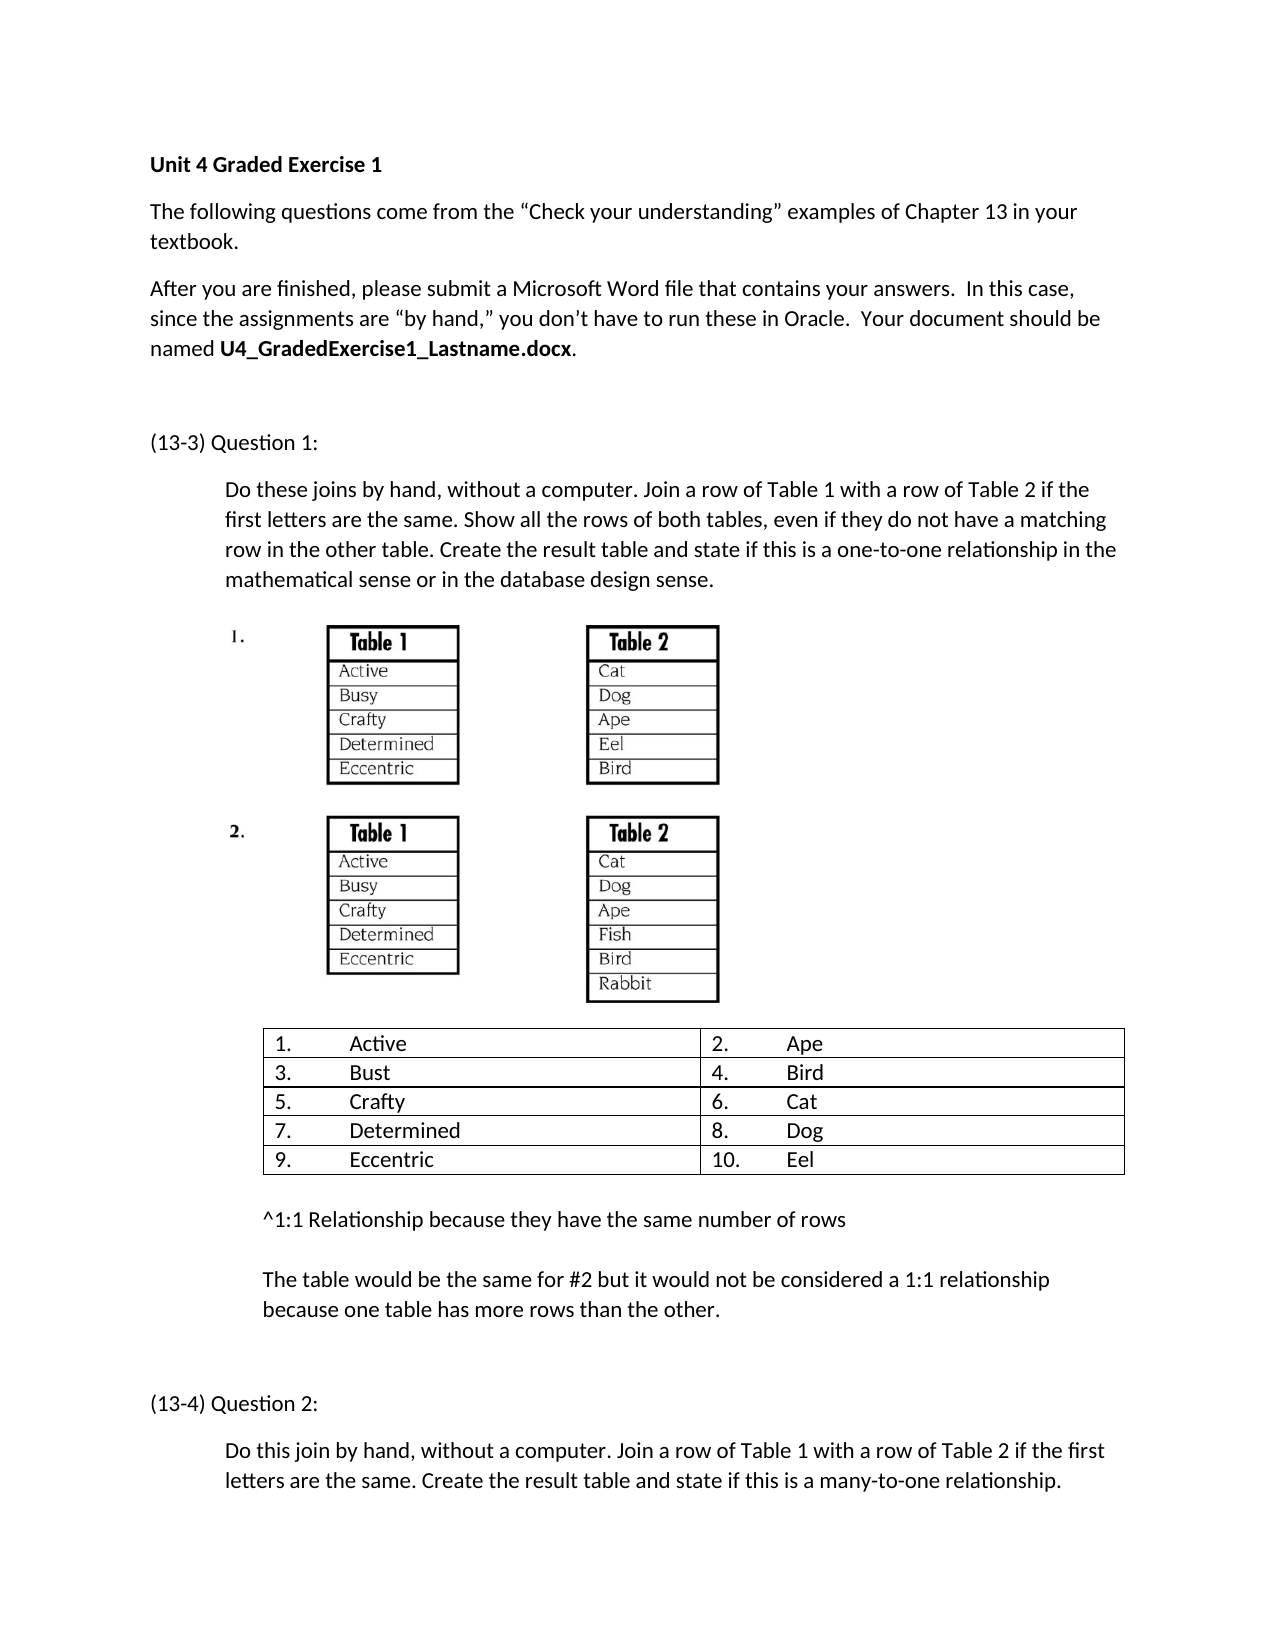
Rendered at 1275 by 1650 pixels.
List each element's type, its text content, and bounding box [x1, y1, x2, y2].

table_cell Bust [264, 1058, 700, 1086]
table_header Ape [701, 1029, 1124, 1057]
table_cell Crafty [264, 1088, 700, 1115]
text The following questions come from the “Check your understanding” examples of Chapter 13 in your textbook. [150, 197, 1125, 255]
table_header Active [264, 1029, 700, 1057]
table_cell Cat [701, 1088, 1124, 1115]
text (13-3) Question 1: [150, 428, 1125, 456]
list The table would be the same for #2 but it would not be considered a 1:1 relationship because one table has more rows than the other. [262, 1265, 1125, 1323]
table_cell Eel [701, 1146, 1124, 1173]
text After you are finished, please submit a Microsoft Word file that contains your answers. In this case, since the assignments are “by hand,” you don’t have to run these in Oracle. Your document should be named U4_GradedExercise1_Lastname.docx. [150, 274, 1125, 362]
text (13-4) Question 2: [150, 1389, 1125, 1417]
table_cell Eccentric [264, 1146, 700, 1173]
table_cell Bird [701, 1058, 1124, 1086]
list ^1:1 Relationship because they have the same number of rows [262, 1205, 1125, 1233]
text Unit 4 Graded Exercise 1 [150, 150, 1125, 178]
table_cell Dog [701, 1116, 1124, 1144]
text Do this join by hand, without a computer. Join a row of Table 1 with a row of Table 2 if the first letters are the same. Create the result table and state if this is a many-to-one relationship. [225, 1436, 1125, 1494]
table_cell Determined [264, 1116, 700, 1144]
picture [225, 612, 739, 1010]
text Do these joins by hand, without a computer. Join a row of Table 1 with a row of Table 2 if the first letters are the same. Show all the rows of both tables, even if they do not have a matching row in the other table. Create the result table and state if this is a one-to-one relationship in the mathematical sense or in the database design sense. [225, 475, 1125, 594]
